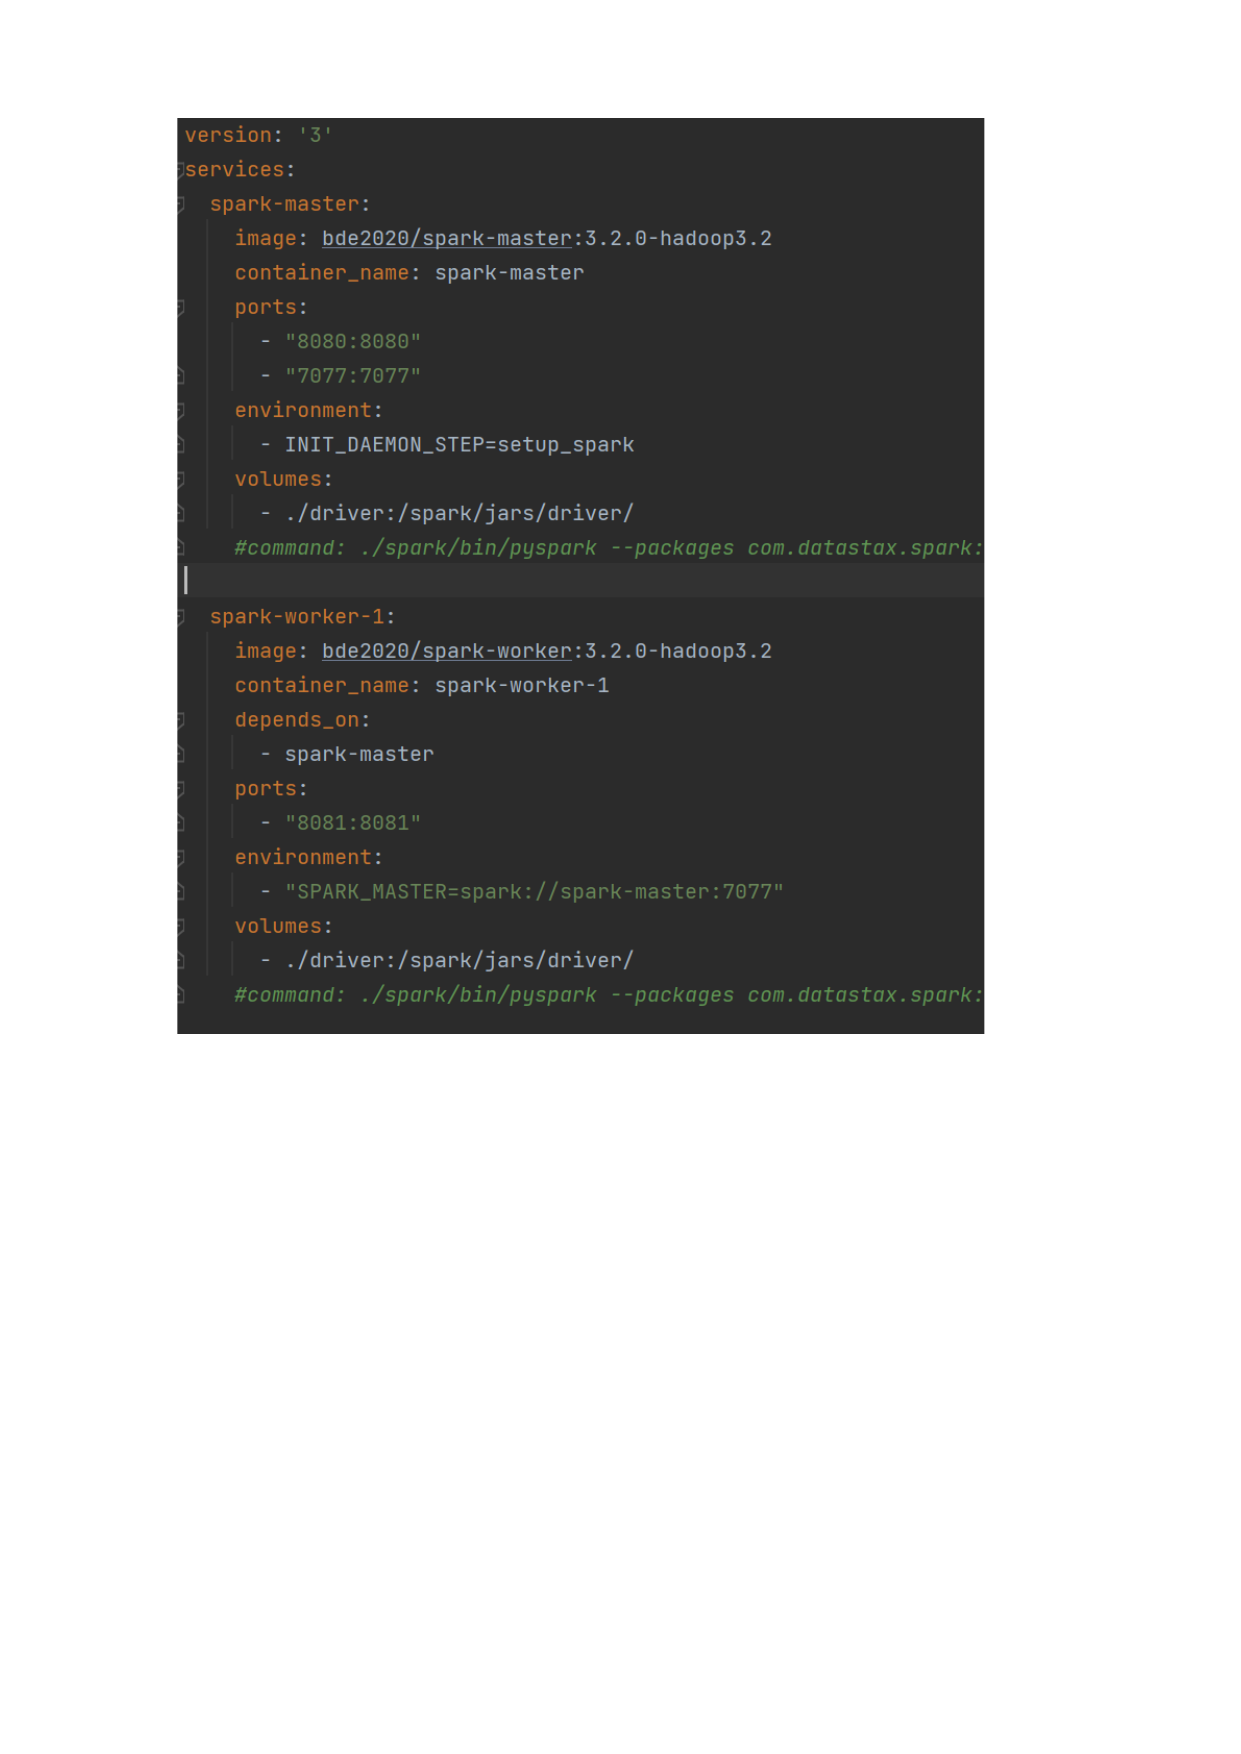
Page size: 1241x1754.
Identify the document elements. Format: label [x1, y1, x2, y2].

picture [177, 118, 985, 1034]
